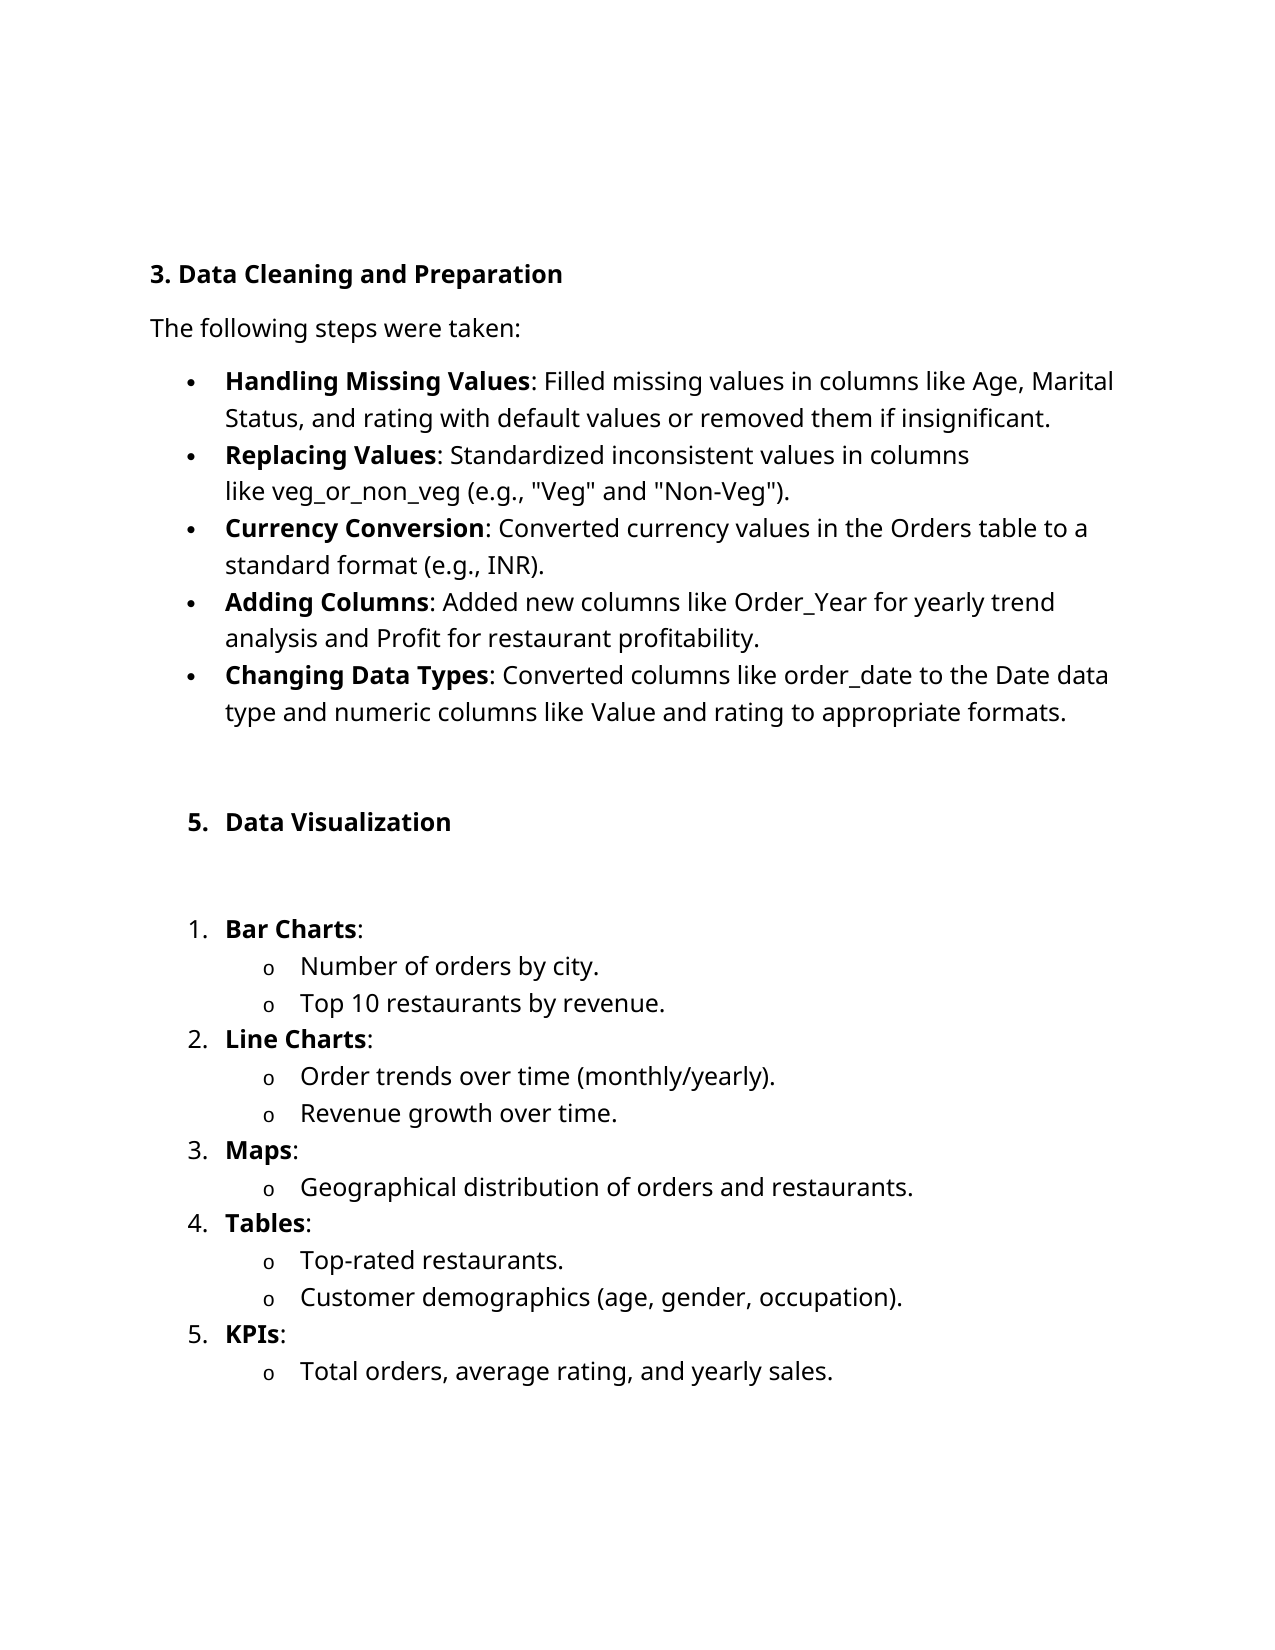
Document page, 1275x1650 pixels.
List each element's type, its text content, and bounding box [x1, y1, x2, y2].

list Top-rated restaurants. [262, 1243, 1125, 1277]
list KPIs: [187, 1316, 1125, 1350]
list Handling Missing Values: Filled missing values in columns like Age, Marital Status, and rating with default values or removed them if insignificant. [187, 364, 1125, 434]
list Geographical distribution of orders and restaurants. [262, 1169, 1125, 1203]
list Total orders, average rating, and yearly sales. [262, 1353, 1125, 1387]
list Data Visualization [187, 805, 1125, 839]
list Maps: [187, 1132, 1125, 1167]
list Line Charts: [187, 1022, 1125, 1056]
text The following steps were taken: [150, 310, 1125, 344]
list Number of orders by city. [262, 949, 1125, 983]
list Top 10 restaurants by revenue. [262, 985, 1125, 1019]
list Tables: [187, 1206, 1125, 1240]
list Adding Columns: Added new columns like Order_Year for yearly trend analysis and Profit for restaurant profitability. [187, 584, 1125, 655]
list Bar Charts: [187, 912, 1125, 946]
list Customer demographics (age, gender, occupation). [262, 1279, 1125, 1314]
text 3. Data Cleaning and Preparation [150, 257, 1125, 291]
list Revenue growth over time. [262, 1096, 1125, 1130]
list Changing Data Types: Converted columns like order_date to the Date data type and numeric columns like Value and rating to appropriate formats. [187, 658, 1125, 729]
list Order trends over time (monthly/yearly). [262, 1059, 1125, 1093]
list Currency Conversion: Converted currency values in the Orders table to a standard format (e.g., INR). [187, 511, 1125, 582]
list Replacing Values: Standardized inconsistent values in columns like veg_or_non_veg (e.g., "Veg" and "Non-Veg"). [187, 437, 1125, 508]
